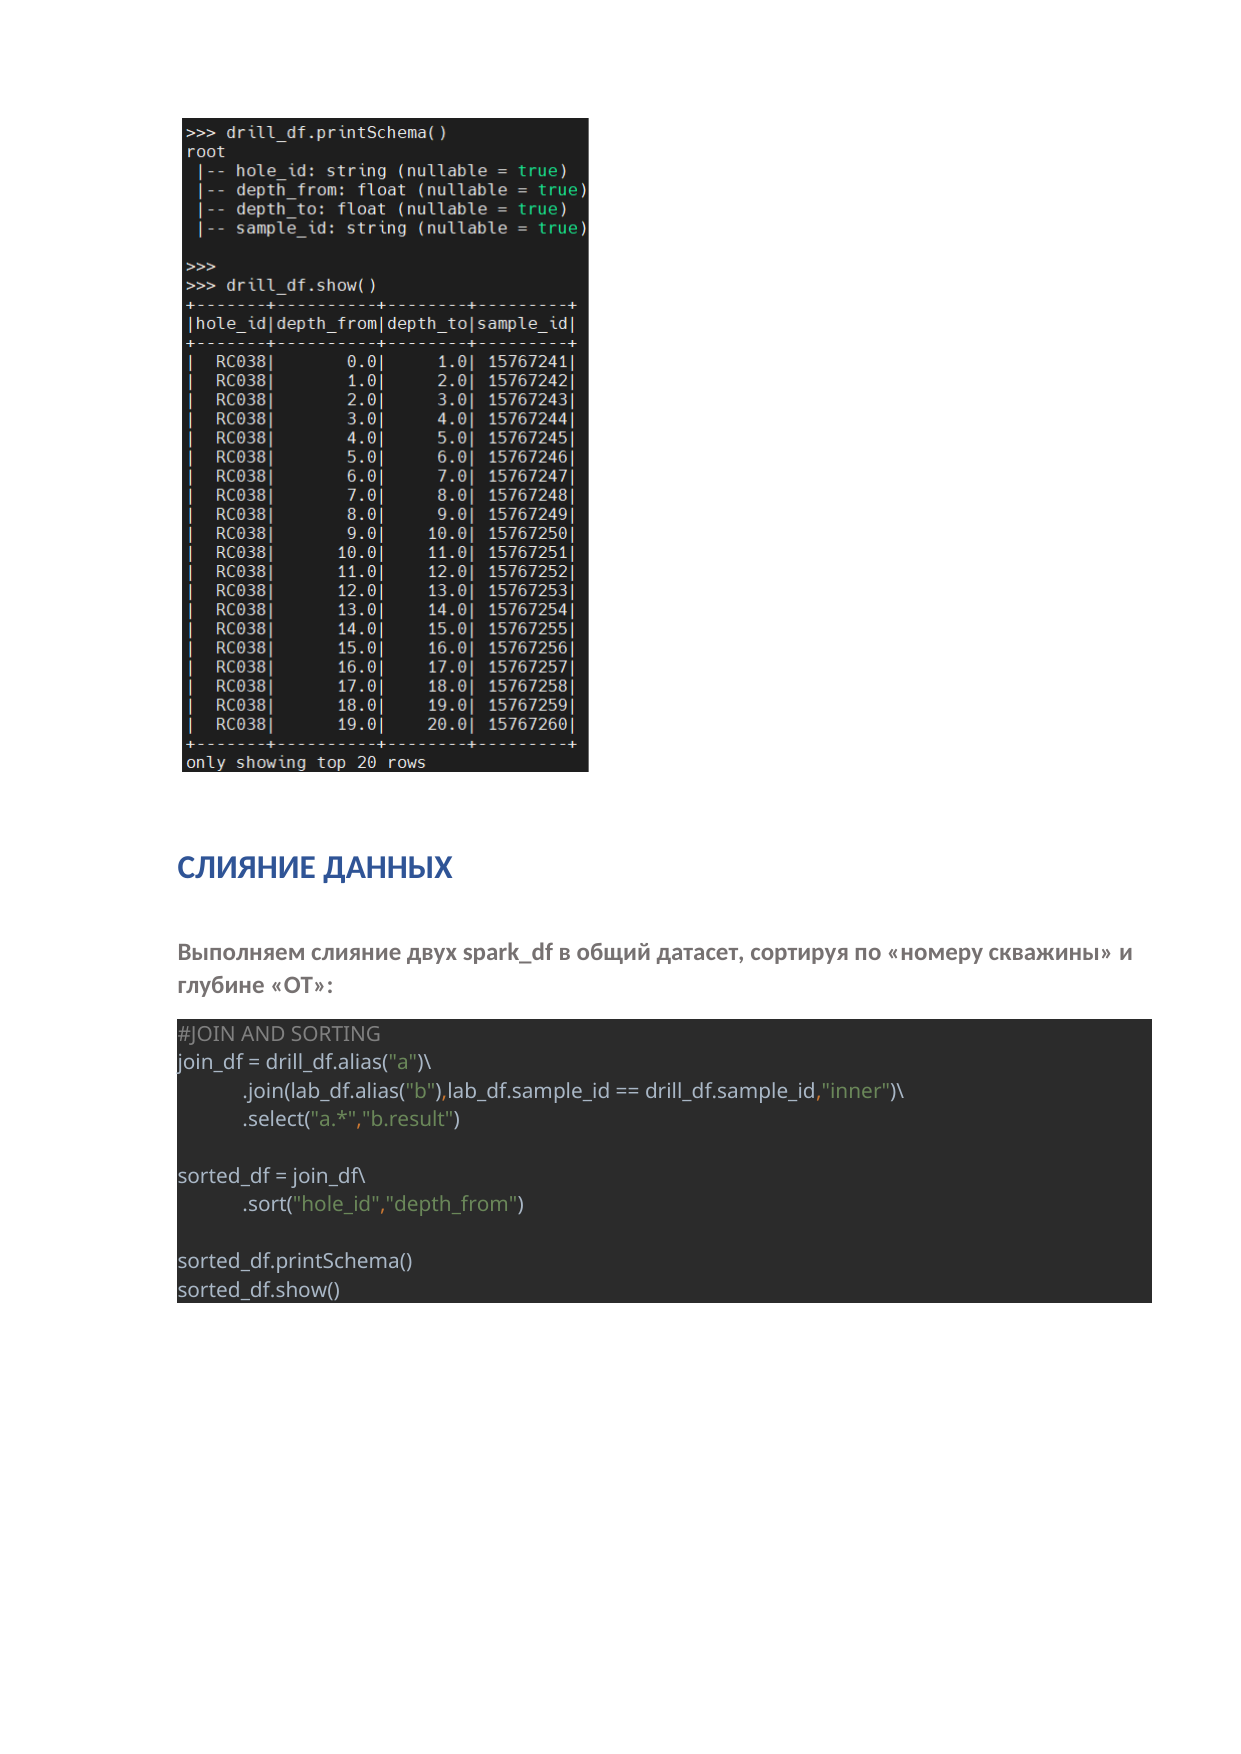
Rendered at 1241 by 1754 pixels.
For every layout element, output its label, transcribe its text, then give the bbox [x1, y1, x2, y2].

subtitle СЛИЯНИЕ ДАННЫХ [177, 846, 1152, 886]
picture [177, 118, 589, 772]
text Выполняем слияние двух spark_df в общий датасет, сортируя по «номеру скважины» и глубине «ОТ»: [177, 936, 1152, 1000]
text #JOIN AND SORTING join_df = drill_df.alias("a")\ .join(lab_df.alias("b"),lab_df.sample_id == drill_df.sample_id,"inner")\ .select("a.*","b.result") sorted_df = join_df\ .sort("hole_id","depth_from") sorted_df.printSchema() sorted_df.show() [177, 1019, 1152, 1303]
